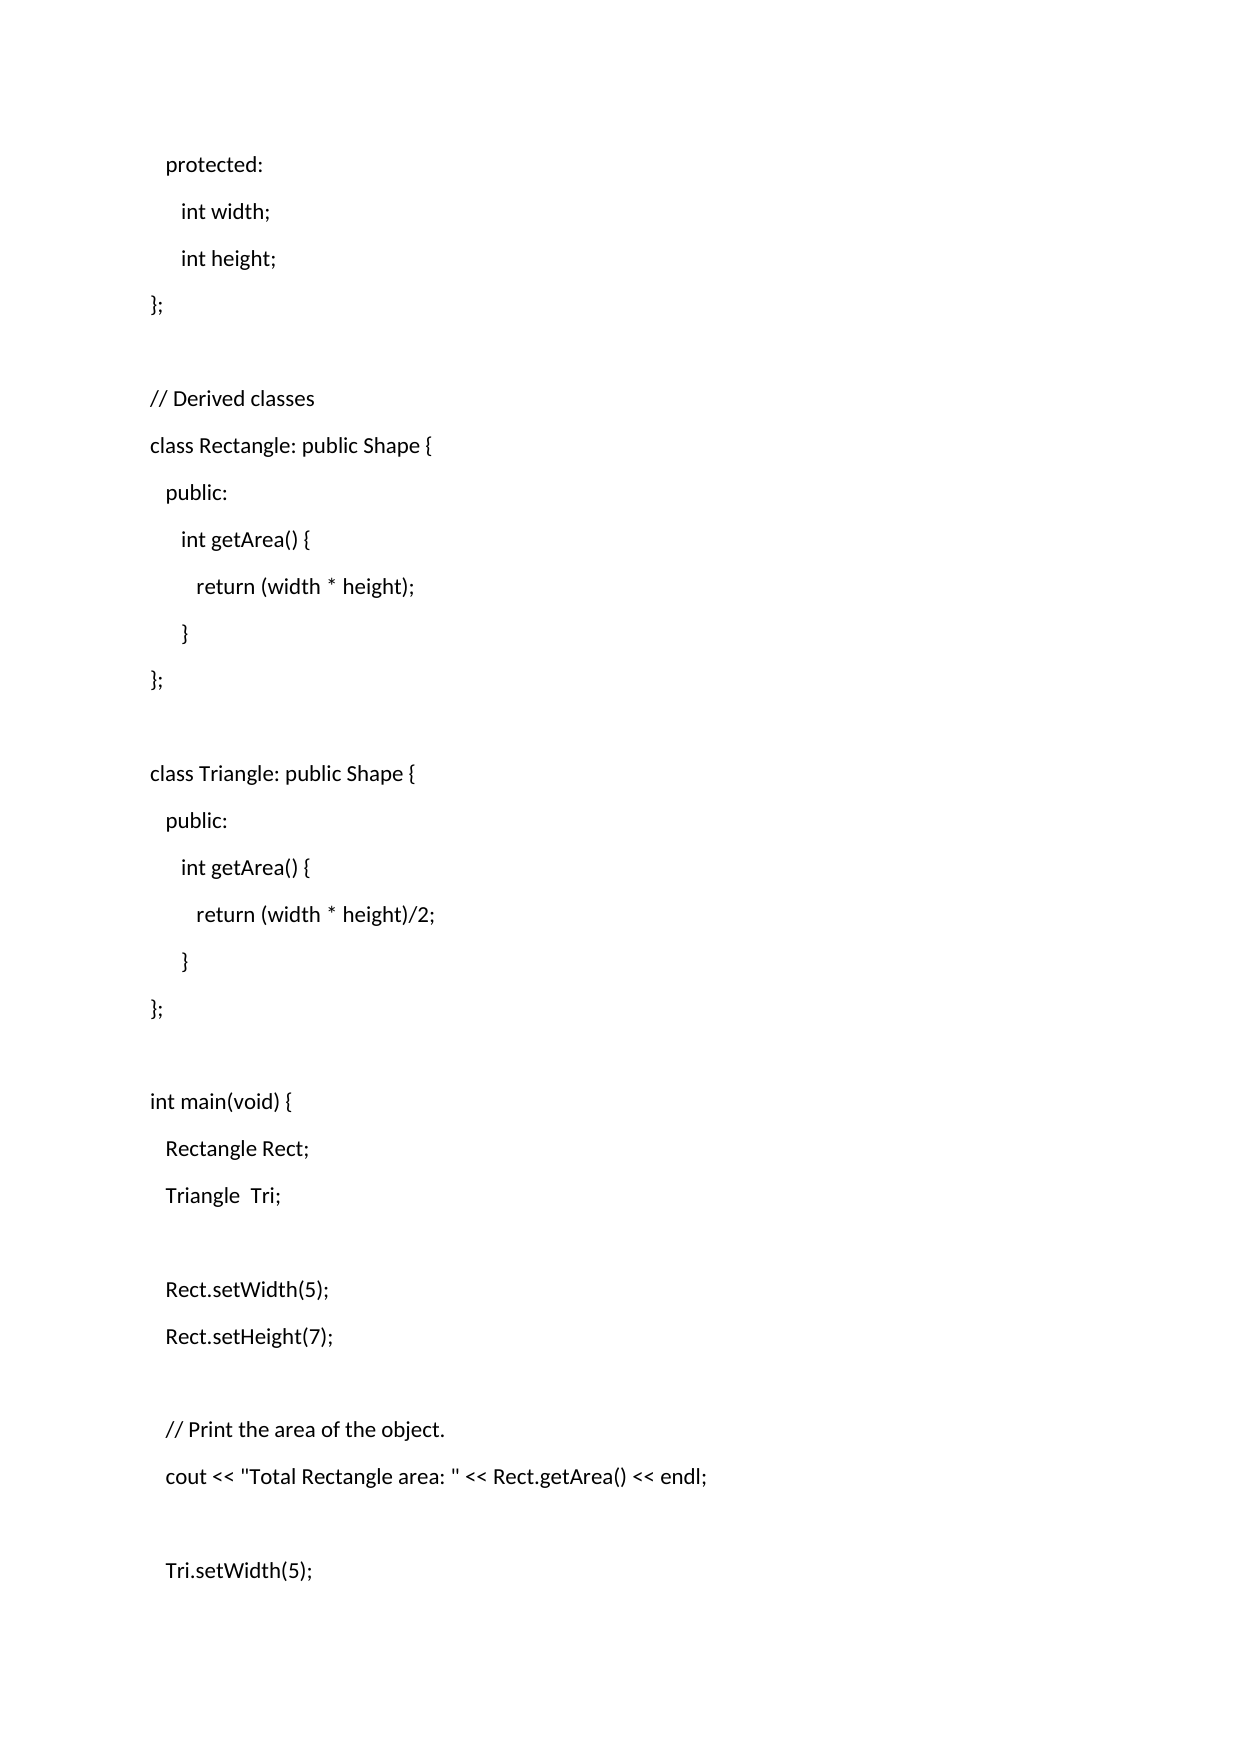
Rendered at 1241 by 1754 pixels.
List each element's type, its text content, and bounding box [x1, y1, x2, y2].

text int main(void) { [150, 1087, 1090, 1116]
text public: [150, 806, 1090, 834]
text }; [150, 994, 1090, 1022]
text protected: [150, 150, 1090, 178]
text cout << "Total Rectangle area: " << Rect.getArea() << endl; [150, 1462, 1090, 1491]
text class Triangle: public Shape { [150, 759, 1090, 787]
text // Print the area of the object. [150, 1416, 1090, 1444]
text Tri.setWidth(5); [150, 1556, 1090, 1584]
text }; [150, 291, 1090, 319]
text int width; [150, 197, 1090, 225]
text } [150, 619, 1090, 647]
text // Derived classes [150, 384, 1090, 412]
text return (width * height)/2; [150, 900, 1090, 928]
text int getArea() { [150, 853, 1090, 881]
text int height; [150, 244, 1090, 272]
text }; [150, 666, 1090, 694]
text Rect.setHeight(7); [150, 1322, 1090, 1350]
text Triangle Tri; [150, 1181, 1090, 1209]
text int getArea() { [150, 525, 1090, 553]
text Rect.setWidth(5); [150, 1275, 1090, 1303]
text } [150, 947, 1090, 975]
text class Rectangle: public Shape { [150, 431, 1090, 459]
text return (width * height); [150, 572, 1090, 600]
text public: [150, 478, 1090, 506]
text Rectangle Rect; [150, 1134, 1090, 1162]
